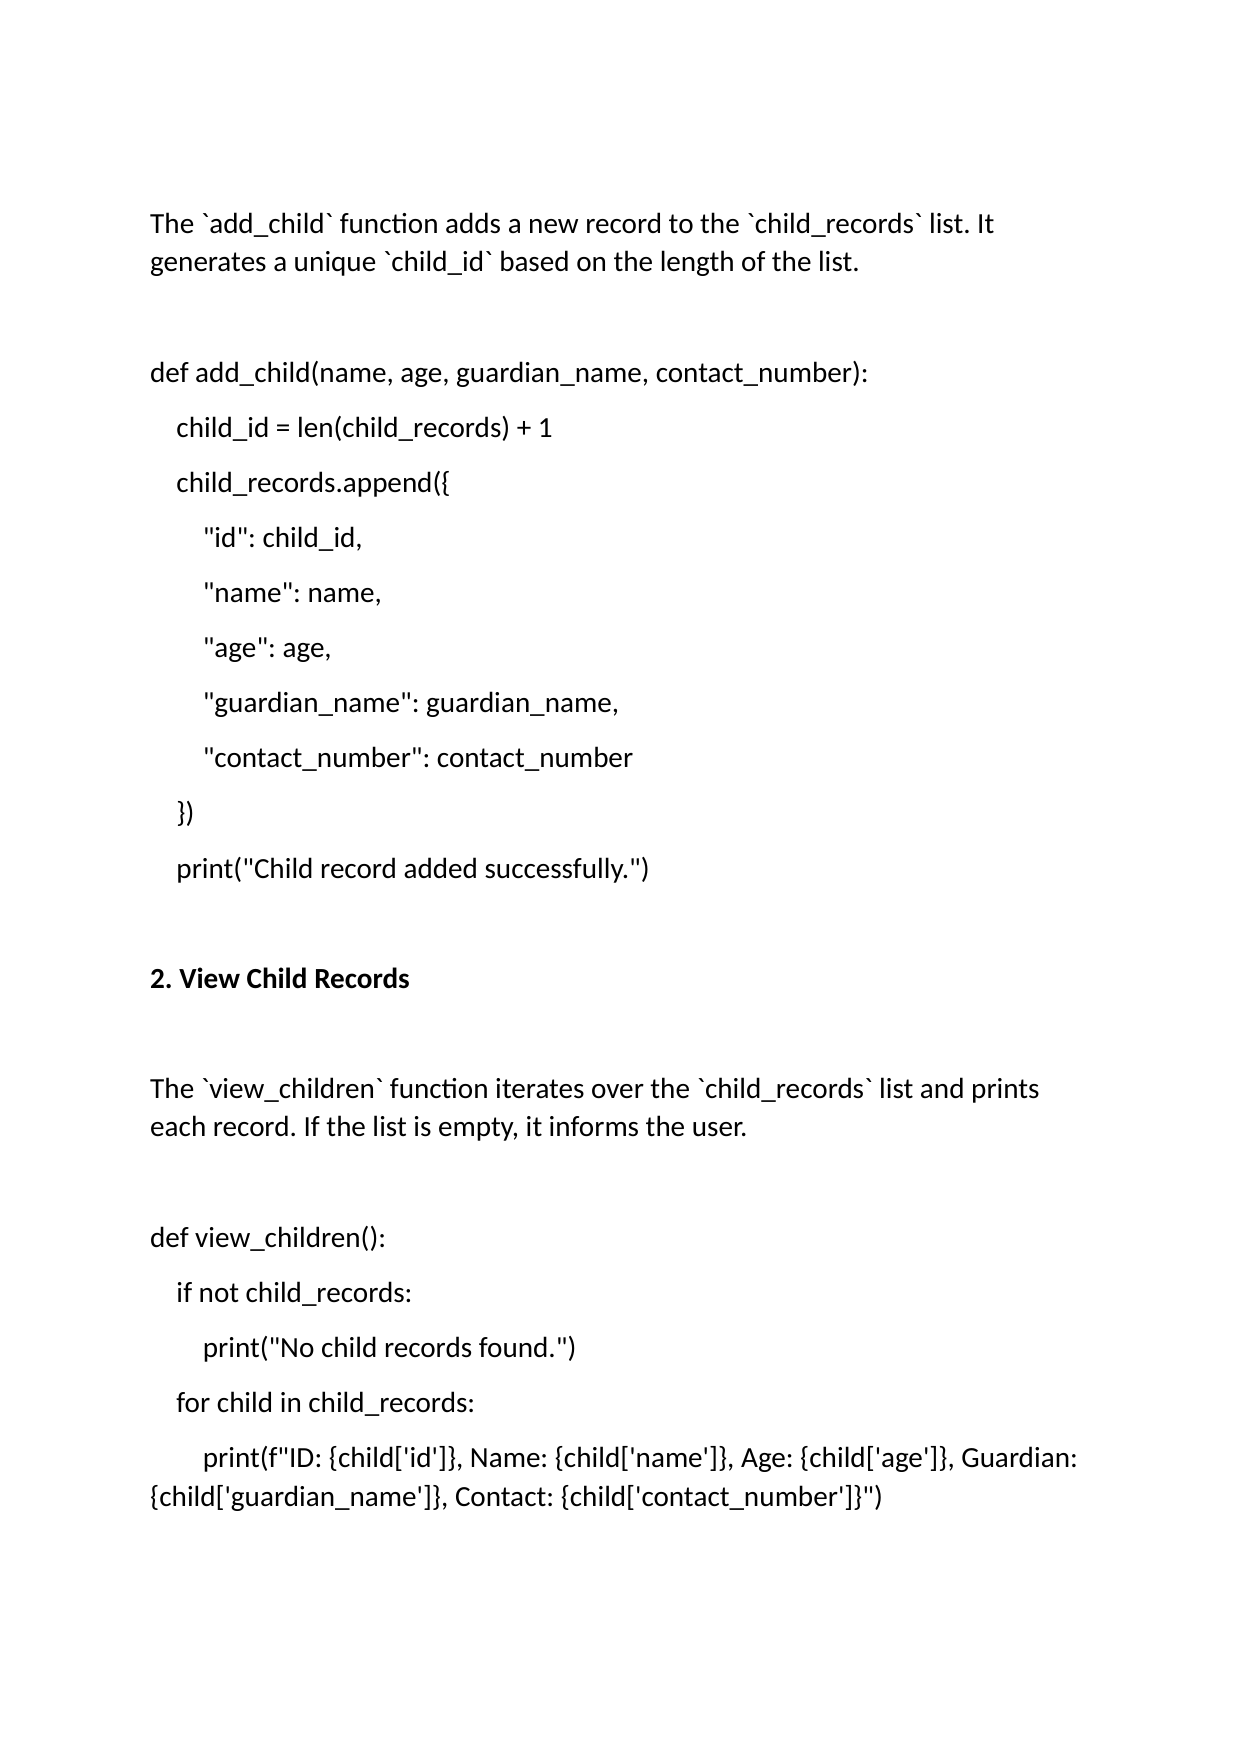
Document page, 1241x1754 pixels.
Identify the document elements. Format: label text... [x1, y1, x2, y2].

text The `add_child` function adds a new record to the `child_records` list. It generates a unique `child_id` based on the length of the list. [150, 205, 1090, 279]
text print("No child records found.") [150, 1329, 1090, 1364]
text "contact_number": contact_number [150, 739, 1090, 775]
text 2. View Child Records [150, 960, 1090, 996]
text for child in child_records: [150, 1384, 1090, 1420]
text "guardian_name": guardian_name, [150, 684, 1090, 720]
text child_id = len(child_records) + 1 [150, 409, 1090, 444]
text }) [150, 794, 1090, 830]
text The `view_children` function iterates over the `child_records` list and prints each record. If the list is empty, it informs the user. [150, 1070, 1090, 1144]
text "id": child_id, [150, 519, 1090, 555]
text "name": name, [150, 574, 1090, 610]
text child_records.append({ [150, 464, 1090, 499]
text def view_children(): [150, 1219, 1090, 1254]
text def add_child(name, age, guardian_name, contact_number): [150, 354, 1090, 389]
text print("Child record added successfully.") [150, 850, 1090, 885]
text print(f"ID: {child['id']}, Name: {child['name']}, Age: {child['age']}, Guardian: {child['guardian_name']}, Contact: {child['contact_number']}") [150, 1439, 1090, 1513]
text if not child_records: [150, 1274, 1090, 1309]
text "age": age, [150, 629, 1090, 665]
